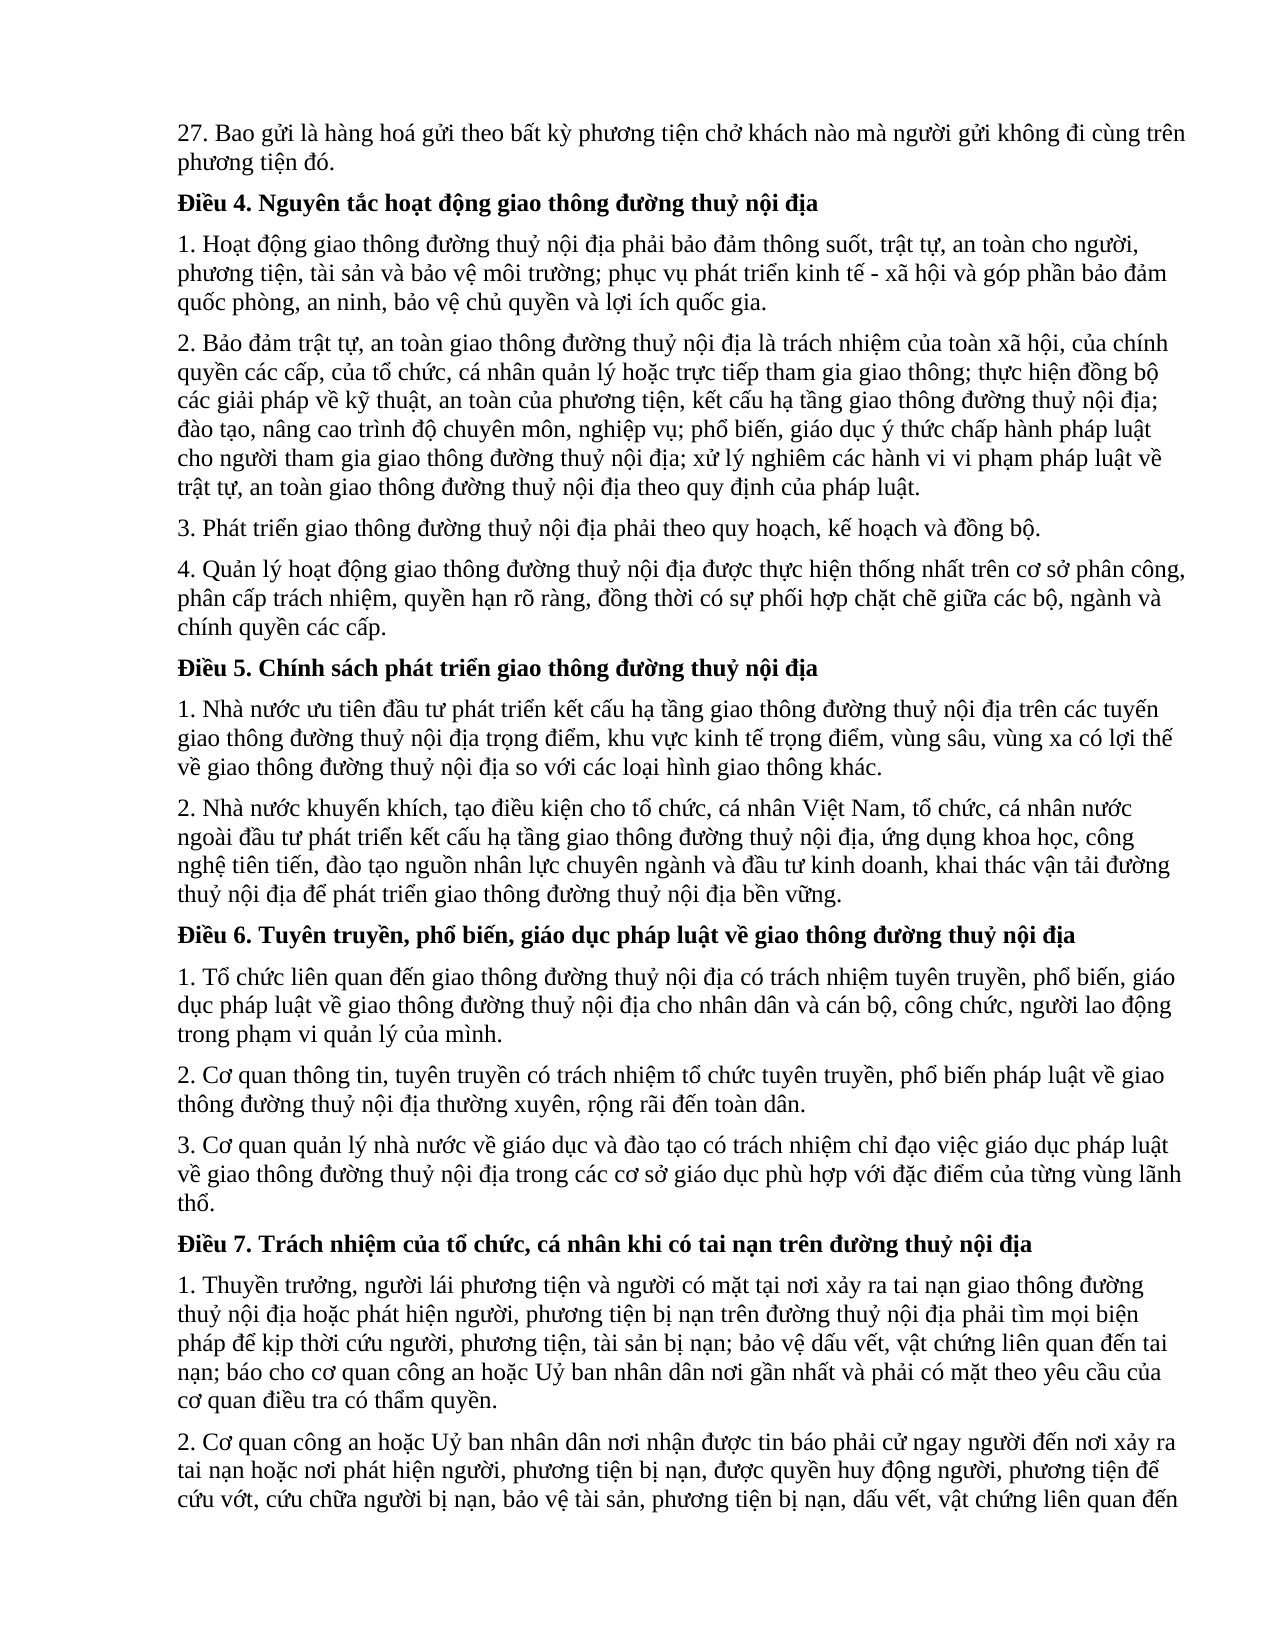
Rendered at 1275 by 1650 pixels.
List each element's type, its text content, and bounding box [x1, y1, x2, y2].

text 1. Thuyền trưởng, người lái phương tiện và người có mặt tại nơi xảy ra tai nạn giao thông đường thuỷ nội địa hoặc phát hiện người, phương tiện bị nạn trên đường thuỷ nội địa phải tìm mọi biện pháp để kịp thời cứu người, phương tiện, tài sản bị nạn; bảo vệ dấu vết, vật chứng liên quan đến tai nạn; báo cho cơ quan công an hoặc Uỷ ban nhân dân nơi gần nhất và phải có mặt theo yêu cầu của cơ quan điều tra có thẩm quyền. [177, 1271, 1186, 1414]
text Điều 4. Nguyên tắc hoạt động giao thông đường thuỷ nội địa [177, 188, 1186, 217]
text 2. Bảo đảm trật tự, an toàn giao thông đường thuỷ nội địa là trách nhiệm của toàn xã hội, của chính quyền các cấp, của tổ chức, cá nhân quản lý hoặc trực tiếp tham gia giao thông; thực hiện đồng bộ các giải pháp về kỹ thuật, an toàn của phương tiện, kết cấu hạ tầng giao thông đường thuỷ nội địa; đào tạo, nâng cao trình độ chuyên môn, nghiệp vụ; phổ biến, giáo dục ý thức chấp hành pháp luật cho người tham gia giao thông đường thuỷ nội địa; xử lý nghiêm các hành vi vi phạm pháp luật về trật tự, an toàn giao thông đường thuỷ nội địa theo quy định của pháp luật. [177, 328, 1186, 501]
text Điều 6. Tuyên truyền, phổ biến, giáo dục pháp luật về giao thông đường thuỷ nội địa [177, 921, 1186, 949]
text 1. Tổ chức liên quan đến giao thông đường thuỷ nội địa có trách nhiệm tuyên truyền, phổ biến, giáo dục pháp luật về giao thông đường thuỷ nội địa cho nhân dân và cán bộ, công chức, người lao động trong phạm vi quản lý của mình. [177, 962, 1186, 1048]
text 3. Phát triển giao thông đường thuỷ nội địa phải theo quy hoạch, kế hoạch và đồng bộ. [177, 513, 1186, 542]
text Điều 7. Trách nhiệm của tổ chức, cá nhân khi có tai nạn trên đường thuỷ nội địa [177, 1229, 1186, 1258]
text 1. Nhà nước ưu tiên đầu tư phát triển kết cấu hạ tầng giao thông đường thuỷ nội địa trên các tuyến giao thông đường thuỷ nội địa trọng điểm, khu vực kinh tế trọng điểm, vùng sâu, vùng xa có lợi thế về giao thông đường thuỷ nội địa so với các loại hình giao thông khác. [177, 694, 1186, 781]
text Điều 5. Chính sách phát triển giao thông đường thuỷ nội địa [177, 653, 1186, 682]
text 1. Hoạt động giao thông đường thuỷ nội địa phải bảo đảm thông suốt, trật tự, an toàn cho người, phương tiện, tài sản và bảo vệ môi trường; phục vụ phát triển kinh tế - xã hội và góp phần bảo đảm quốc phòng, an ninh, bảo vệ chủ quyền và lợi ích quốc gia. [177, 229, 1186, 316]
text 4. Quản lý hoạt động giao thông đường thuỷ nội địa được thực hiện thống nhất trên cơ sở phân công, phân cấp trách nhiệm, quyền hạn rõ ràng, đồng thời có sự phối hợp chặt chẽ giữa các bộ, ngành và chính quyền các cấp. [177, 554, 1186, 641]
text 2. Nhà nước khuyến khích, tạo điều kiện cho tổ chức, cá nhân Việt Nam, tổ chức, cá nhân nước ngoài đầu tư phát triển kết cấu hạ tầng giao thông đường thuỷ nội địa, ứng dụng khoa học, công nghệ tiên tiến, đào tạo nguồn nhân lực chuyên ngành và đầu tư kinh doanh, khai thác vận tải đường thuỷ nội địa để phát triển giao thông đường thuỷ nội địa bền vững. [177, 793, 1186, 908]
text 27. Bao gửi là hàng hoá gửi theo bất kỳ phương tiện chở khách nào mà người gửi không đi cùng trên phương tiện đó. [177, 118, 1186, 176]
text 3. Cơ quan quản lý nhà nước về giáo dục và đào tạo có trách nhiệm chỉ đạo việc giáo dục pháp luật về giao thông đường thuỷ nội địa trong các cơ sở giáo dục phù hợp với đặc điểm của từng vùng lãnh thổ. [177, 1131, 1186, 1217]
text 2. Cơ quan thông tin, tuyên truyền có trách nhiệm tổ chức tuyên truyền, phổ biến pháp luật về giao thông đường thuỷ nội địa thường xuyên, rộng rãi đến toàn dân. [177, 1061, 1186, 1118]
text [177, 1427, 1186, 1513]
